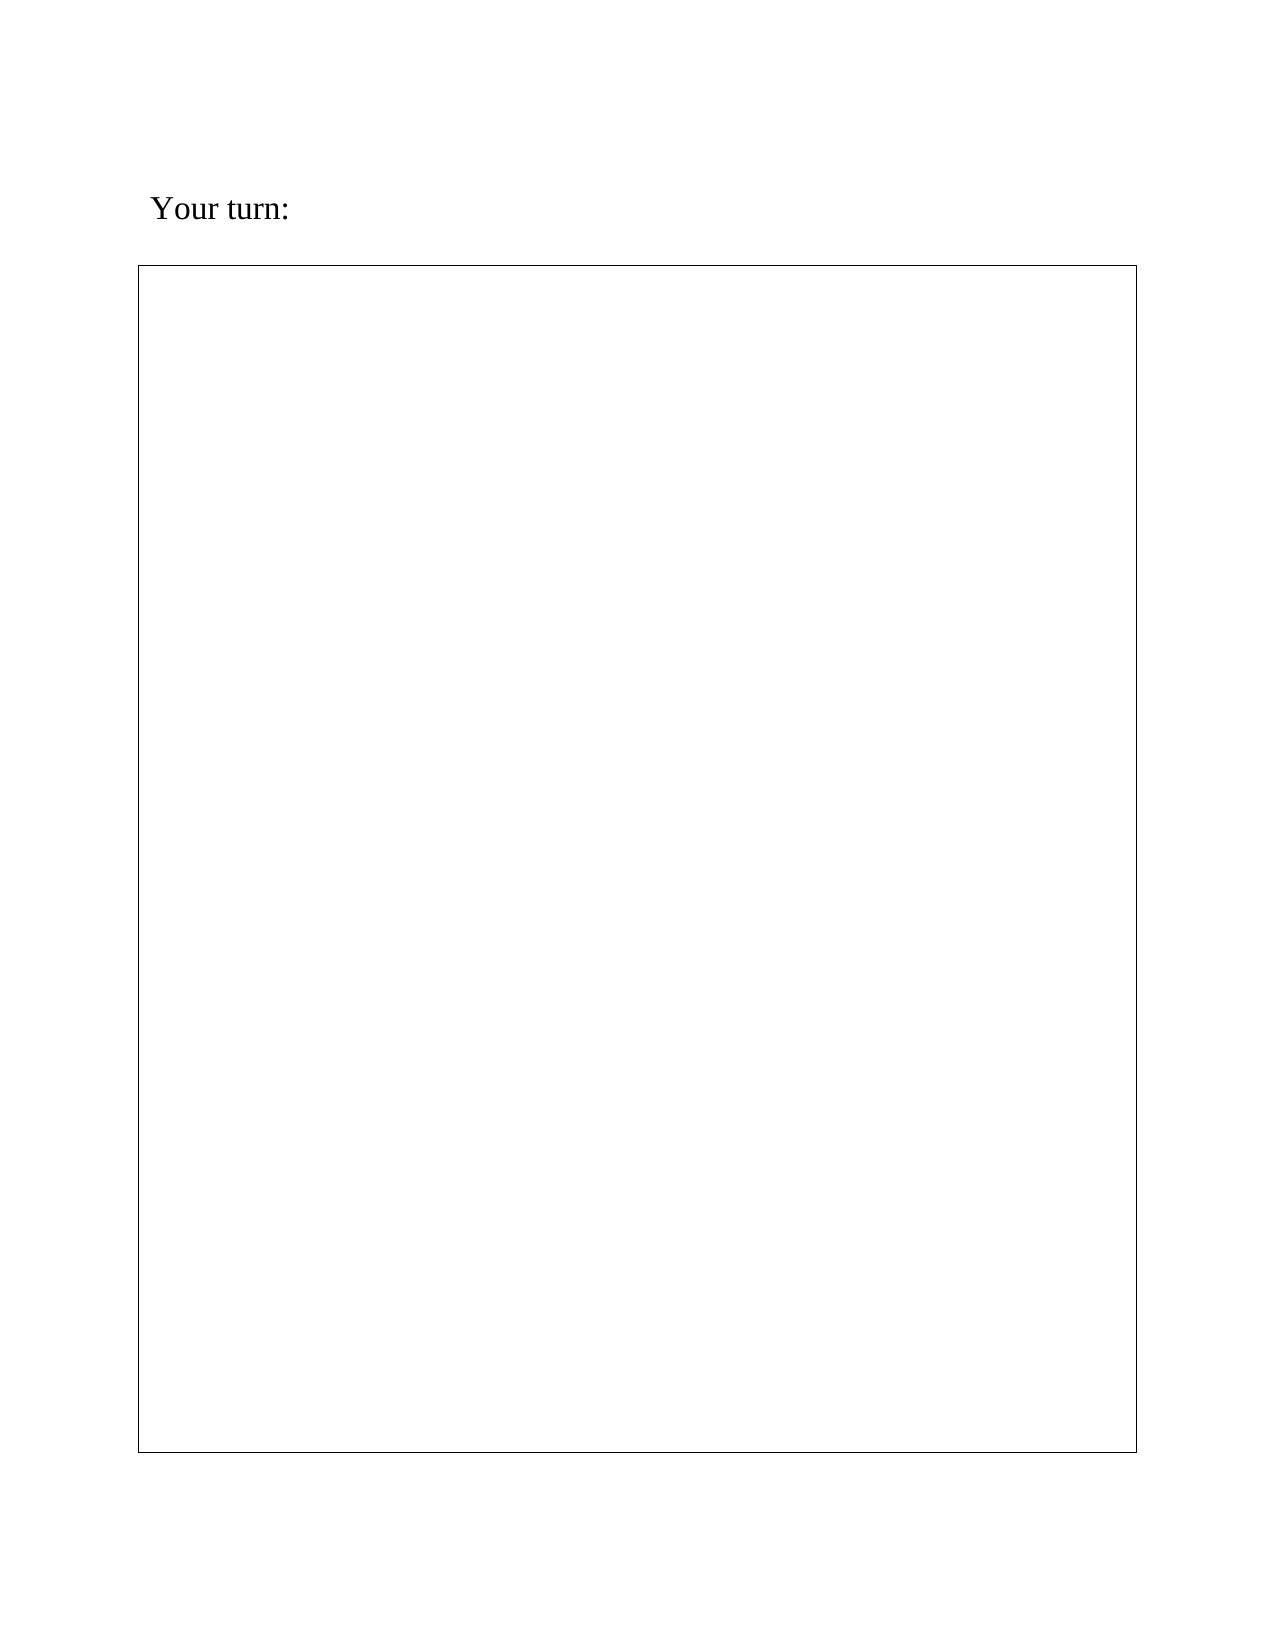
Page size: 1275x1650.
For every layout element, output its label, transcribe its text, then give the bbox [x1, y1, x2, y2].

table_header [139, 266, 1136, 1452]
text Your turn: [150, 188, 1125, 227]
